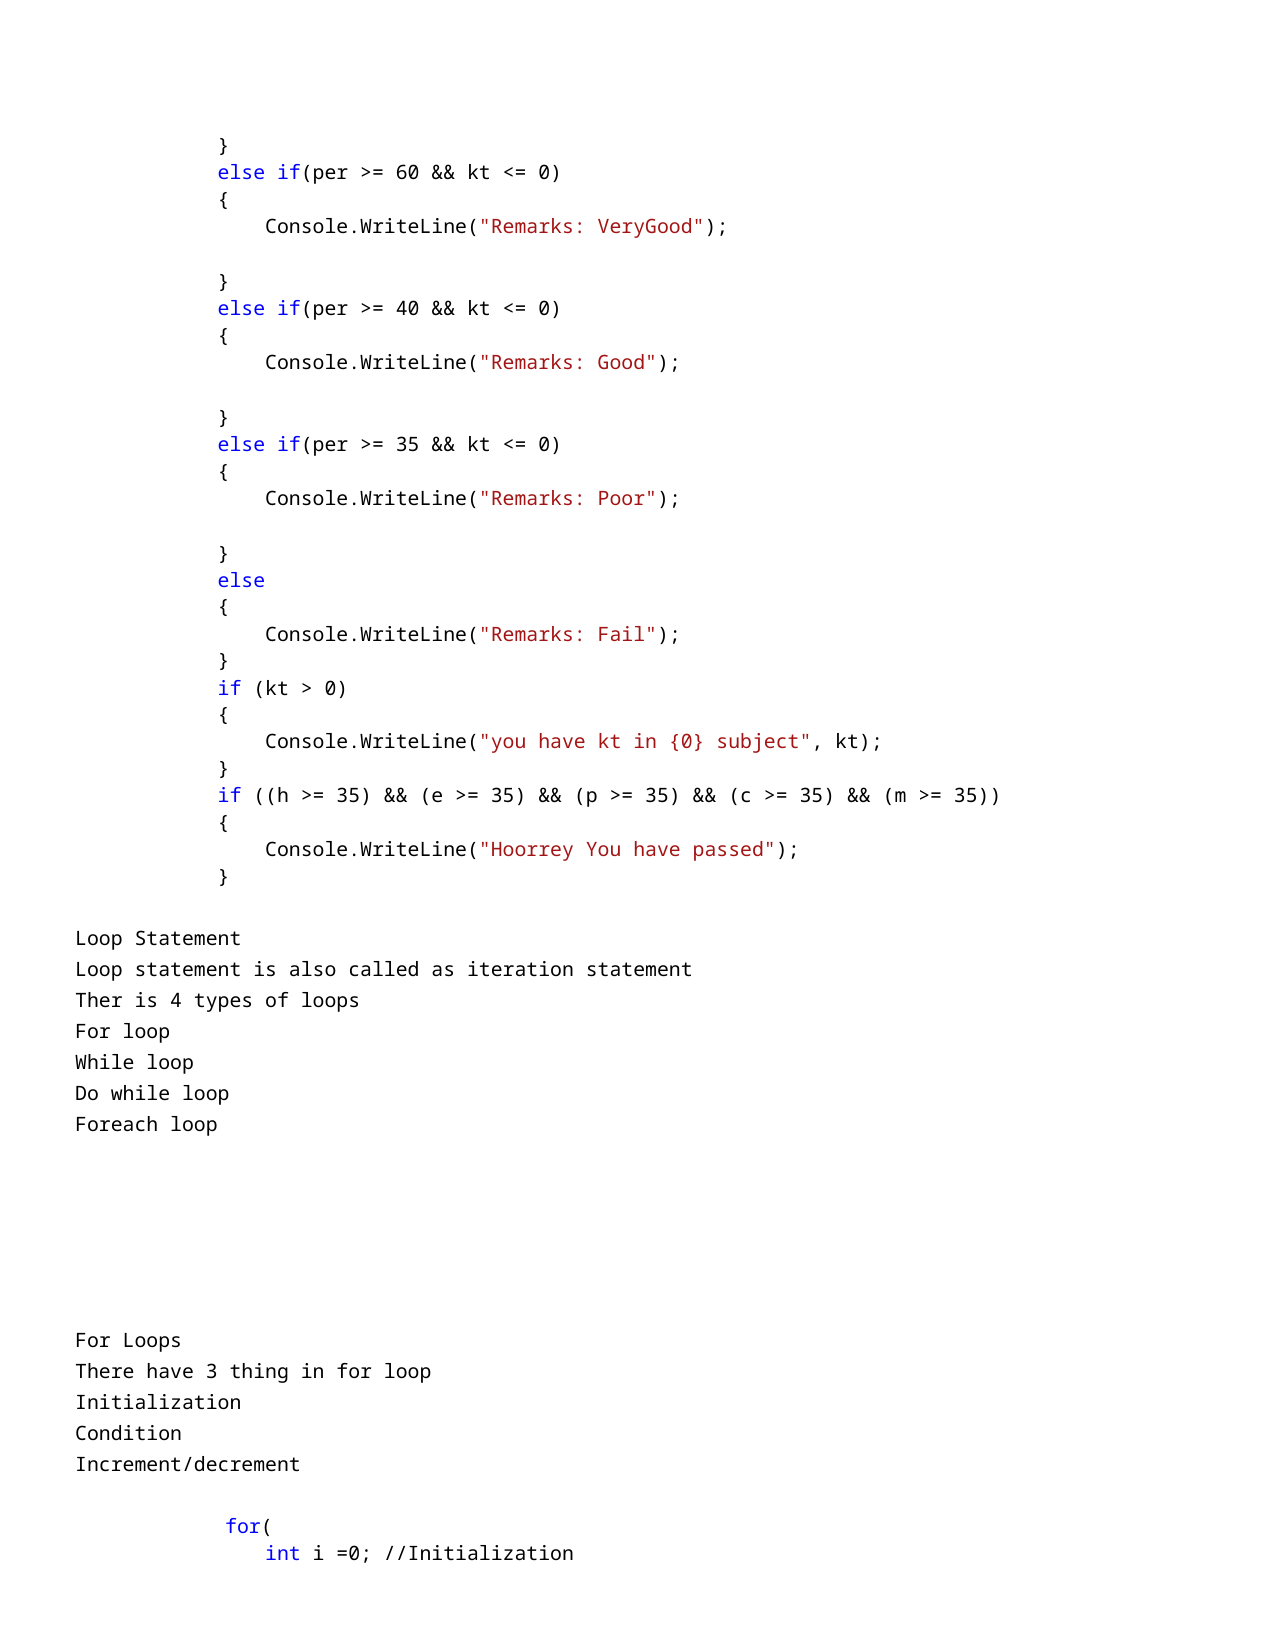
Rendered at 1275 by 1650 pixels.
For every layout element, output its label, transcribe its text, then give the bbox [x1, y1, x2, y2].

text Loop Statement [75, 924, 1200, 951]
text if ((h >= 35) && (e >= 35) && (p >= 35) && (c >= 35) && (m >= 35)) [75, 782, 1200, 809]
text Console.WriteLine("you have kt in {0} subject", kt); [75, 728, 1200, 755]
text { [75, 809, 1200, 836]
text } [75, 403, 1200, 430]
text { [75, 593, 1200, 620]
text Ther is 4 types of loops [75, 986, 1200, 1013]
text { [75, 457, 1200, 484]
text } [75, 131, 1200, 158]
text Initialization [75, 1388, 1200, 1416]
text Do while loop [75, 1079, 1200, 1106]
text } [75, 539, 1200, 566]
text There have 3 thing in for loop [75, 1358, 1200, 1384]
text for( [150, 1512, 1200, 1539]
text Console.WriteLine("Remarks: Poor"); [75, 484, 1200, 511]
text Console.WriteLine("Remarks: Fail"); [75, 620, 1200, 647]
text Increment/decrement [75, 1450, 1200, 1477]
text While loop [75, 1048, 1200, 1075]
text { [75, 701, 1200, 728]
text } [75, 647, 1200, 674]
text { [75, 321, 1200, 348]
text int i =0; //Initialization [75, 1539, 1200, 1566]
text Console.WriteLine("Remarks: VeryGood"); [75, 212, 1200, 239]
text else if(per >= 35 && kt <= 0) [75, 430, 1200, 457]
text { [75, 185, 1200, 212]
text else [75, 566, 1200, 593]
text Condition [75, 1419, 1200, 1446]
text else if(per >= 40 && kt <= 0) [75, 294, 1200, 321]
text Console.WriteLine("Hoorrey You have passed"); [75, 836, 1200, 863]
text } [75, 863, 1200, 889]
text Console.WriteLine("Remarks: Good"); [75, 348, 1200, 375]
text For Loops [75, 1327, 1200, 1354]
text Foreach loop [75, 1110, 1200, 1137]
text } [75, 267, 1200, 294]
text For loop [75, 1017, 1200, 1044]
text if (kt > 0) [75, 674, 1200, 701]
text } [75, 755, 1200, 782]
text else if(per >= 60 && kt <= 0) [75, 158, 1200, 185]
text Loop statement is also called as iteration statement [75, 955, 1200, 982]
